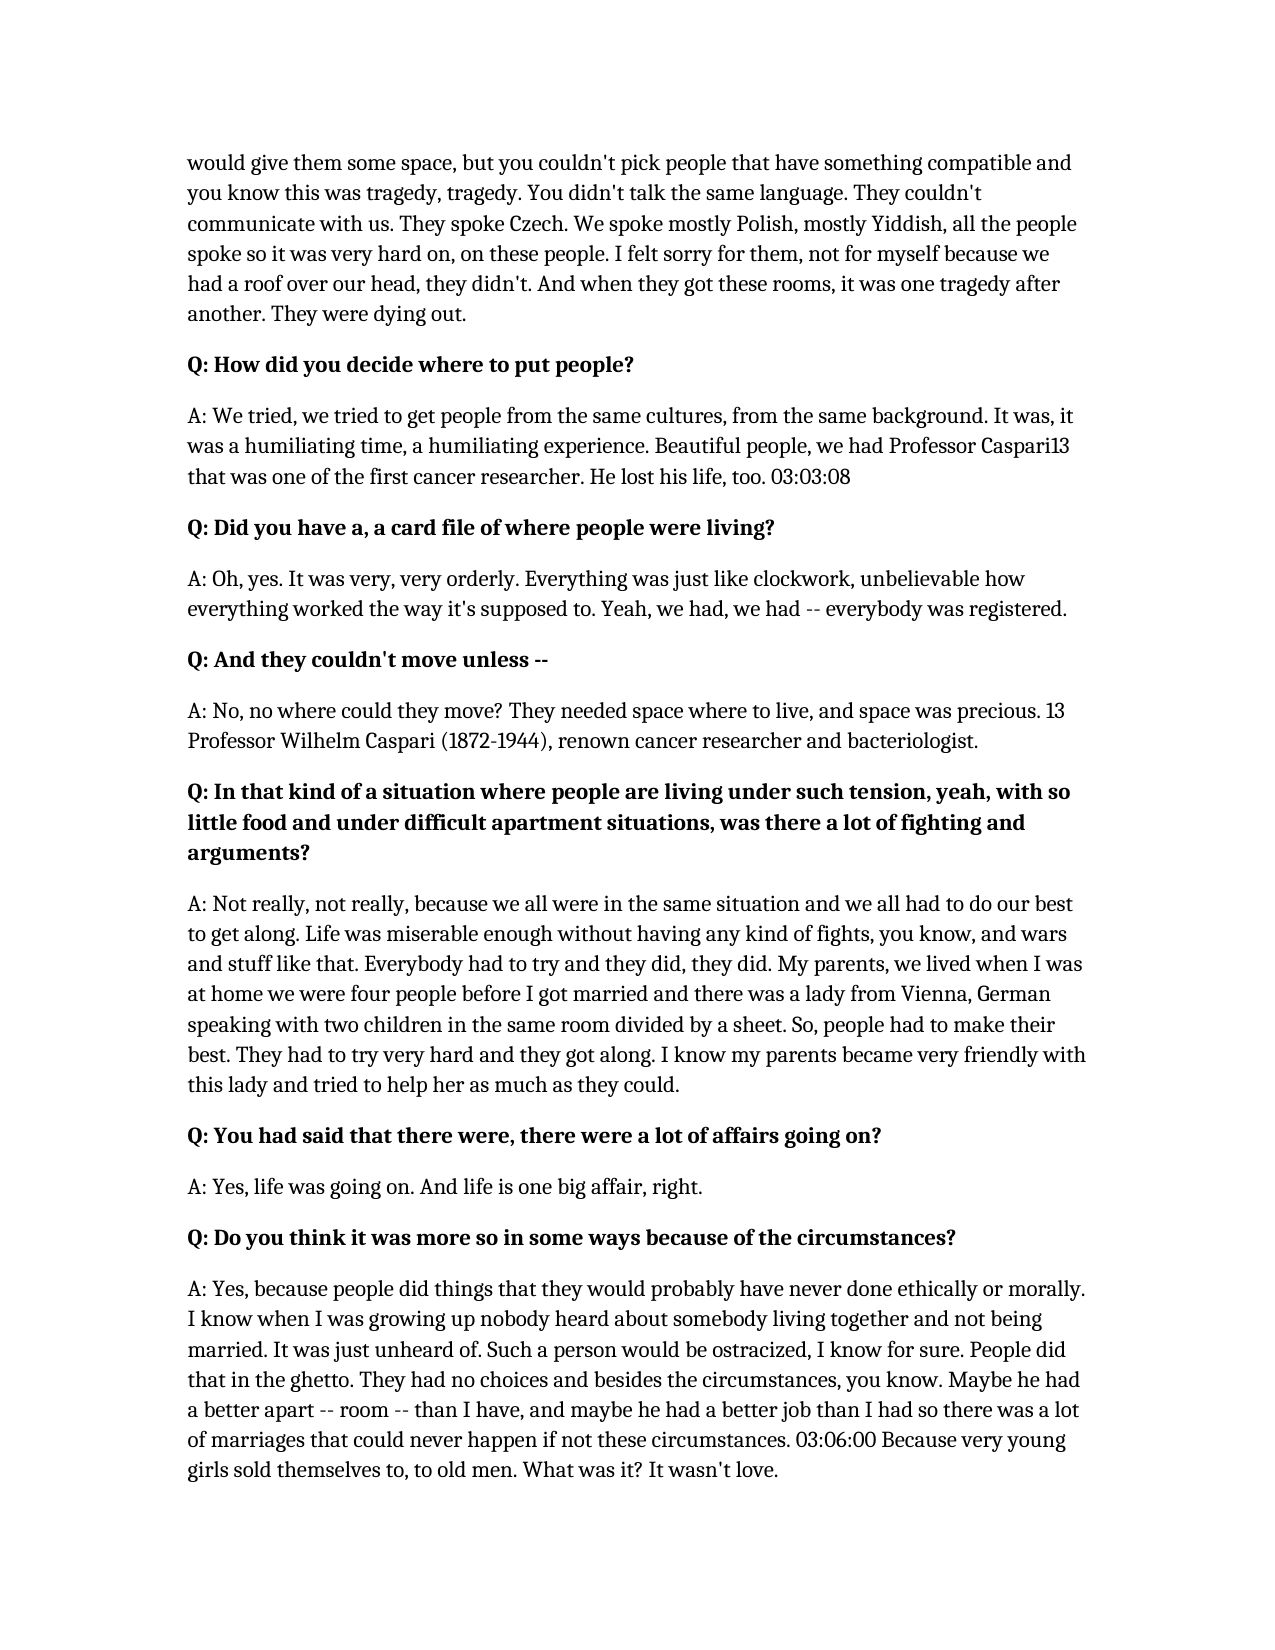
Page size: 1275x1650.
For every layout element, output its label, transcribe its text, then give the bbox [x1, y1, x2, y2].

text A: Yes, because people did things that they would probably have never done ethically or morally. I know when I was growing up nobody heard about somebody living together and not being married. It was just unheard of. Such a person would be ostracized, I know for sure. People did that in the ghetto. They had no choices and besides the circumstances, you know. Maybe he had a better apart -- room -- than I have, and maybe he had a better job than I had so there was a lot of marriages that could never happen if not these circumstances. 03:06:00 Because very young girls sold themselves to, to old men. What was it? It wasn't love. [187, 1276, 1087, 1484]
text Q: In that kind of a situation where people are living under such tension, yeah, with so little food and under difficult apartment situations, was there a lot of fighting and arguments? [187, 779, 1087, 866]
text Q: You had said that there were, there were a lot of affairs going on? [187, 1123, 1087, 1149]
text A: Yes, life was going on. And life is one big affair, right. [187, 1174, 1087, 1200]
text A: We tried, we tried to get people from the same cultures, from the same background. It was, it was a humiliating time, a humiliating experience. Beautiful people, we had Professor Caspari13 that was one of the first cancer researcher. He lost his life, too. 03:03:08 [187, 403, 1087, 490]
text A: No, no where could they move? They needed space where to live, and space was precious. 13 Professor Wilhelm Caspari (1872-1944), renown cancer researcher and bacteriologist. [187, 698, 1087, 754]
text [187, 150, 1087, 327]
text Q: And they couldn't move unless -- [187, 647, 1087, 673]
text Q: How did you decide where to put people? [187, 352, 1087, 378]
text Q: Do you think it was more so in some ways because of the circumstances? [187, 1225, 1087, 1251]
text Q: Did you have a, a card file of where people were living? [187, 514, 1087, 541]
text A: Not really, not really, because we all were in the same situation and we all had to do our best to get along. Life was miserable enough without having any kind of fights, you know, and wars and stuff like that. Everybody had to try and they did, they did. My parents, we lived when I was at home we were four people before I got married and there was a lady from Vienna, German speaking with two children in the same room divided by a sheet. So, people had to make their best. They had to try very hard and they got along. I know my parents became very friendly with this lady and tried to help her as much as they could. [187, 891, 1087, 1098]
text A: Oh, yes. It was very, very orderly. Everything was just like clockwork, unbelievable how everything worked the way it's supposed to. Yeah, we had, we had -- everybody was registered. [187, 566, 1087, 622]
